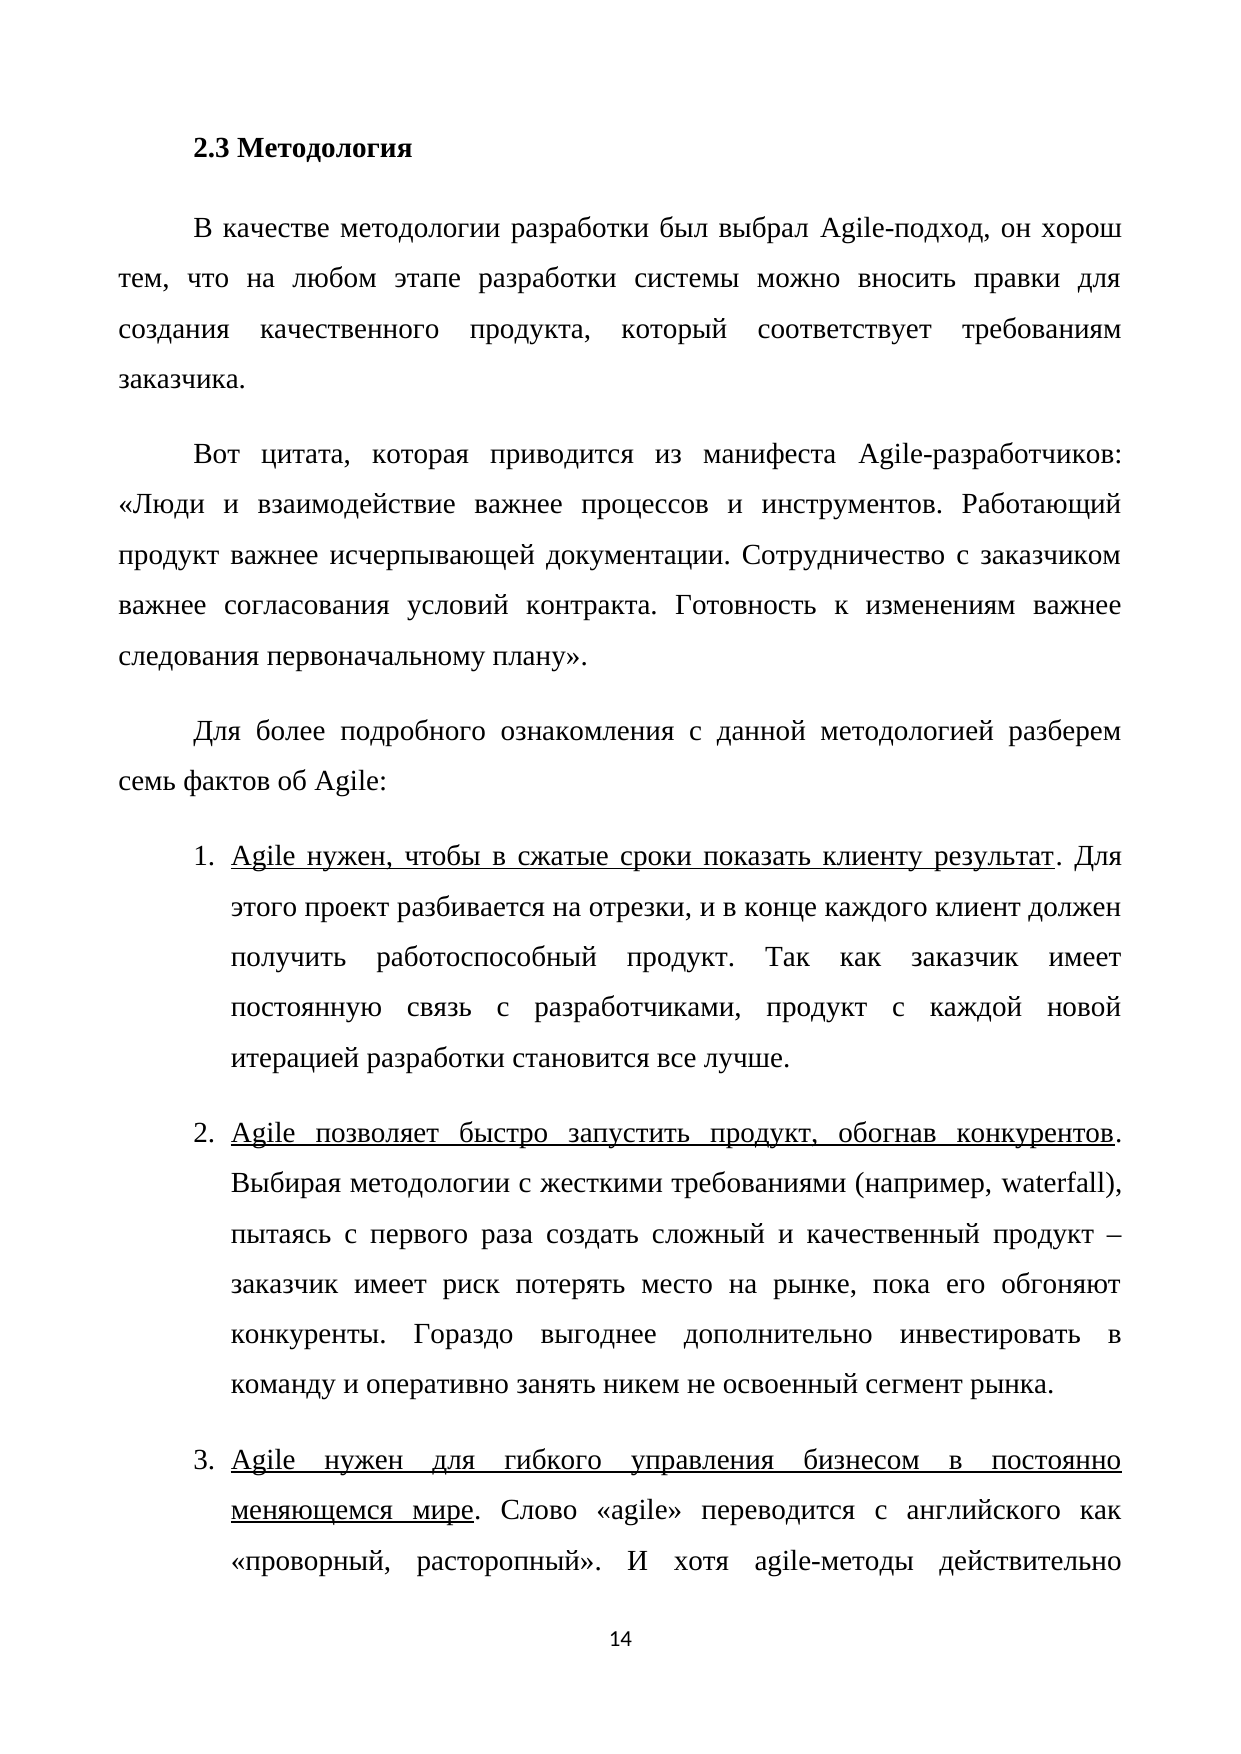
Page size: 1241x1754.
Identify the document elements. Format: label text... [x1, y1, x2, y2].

text Для более подробного ознакомления с данной методологией разберем семь фактов об Agile: [118, 713, 1122, 797]
text В качестве методологии разработки был выбрал Agile-подход, он хорош тем, что на любом этапе разработки системы можно вносить правки для создания качественного продукта, который соответствует требованиям заказчика. [118, 210, 1122, 394]
subtitle 2.3 Методология [193, 131, 1122, 164]
list Agile нужен, чтобы в сжатые сроки показать клиенту результат. Для этого проект разбивается на отрезки, и в конце каждого клиент должен получить работоспособный продукт. Так как заказчик имеет постоянную связь с разработчиками, продукт с каждой новой итерацией разработки становится все лучше. [193, 838, 1122, 1073]
list Agile позволяет быстро запустить продукт, обогнав конкурентов. Выбирая методологии с жесткими требованиями (например, waterfall), пытаясь с первого раза создать сложный и качественный продукт – заказчик имеет риск потерять место на рынке, пока его обгоняют конкуренты. Гораздо выгоднее дополнительно инвестировать в команду и оперативно занять никем не освоенный сегмент рынка. [193, 1115, 1122, 1400]
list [193, 1442, 1122, 1576]
text Вот цитата, которая приводится из манифеста Agile-разработчиков: «Люди и взаимодействие важнее процессов и инструментов. Работающий продукт важнее исчерпывающей документации. Сотрудничество с заказчиком важнее согласования условий контракта. Готовность к изменениям важнее следования первоначальному плану». [118, 436, 1122, 671]
